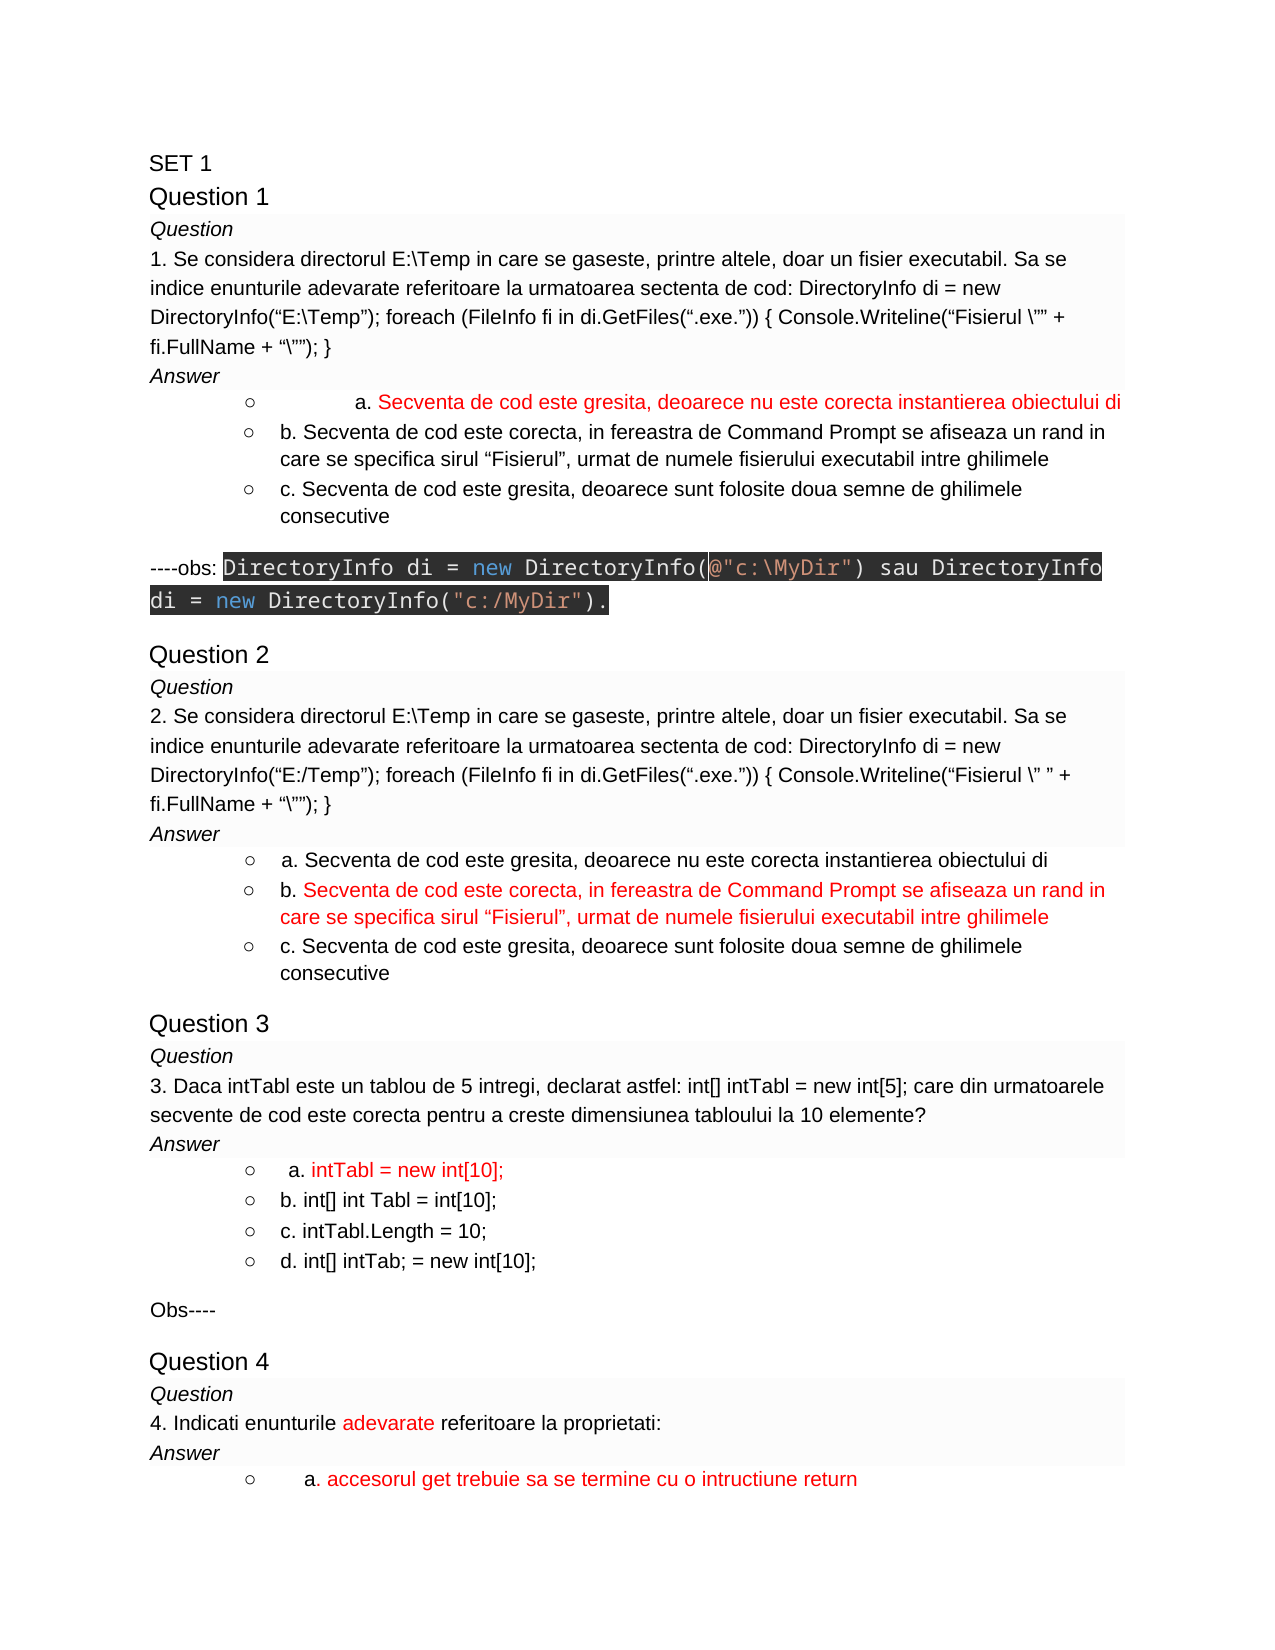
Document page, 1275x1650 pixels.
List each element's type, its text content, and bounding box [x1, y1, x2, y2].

table_cell Answer [150, 1437, 1125, 1466]
text ○ a. intTabl = new int[10]; [150, 1158, 1122, 1182]
text ○ b. int[] int Tabl = int[10]; [150, 1188, 1122, 1212]
table_cell fi.FullName + “\””); } [150, 331, 1125, 360]
subtitle Question 1 [148, 182, 1122, 211]
table_cell DirectoryInfo(“E:\Temp”); foreach (FileInfo fi in di.GetFiles(“.exe.”)) { Console.Writeline(“Fisierul \”” + [150, 302, 1125, 331]
table_header Question [150, 214, 1125, 243]
text ○ c. intTabl.Length = 10; [150, 1218, 1122, 1242]
text ○ a. accesorul get trebuie sa se termine cu o intructiune return [150, 1466, 1122, 1490]
table_cell Answer [150, 1129, 1125, 1158]
text ○ d. int[] intTab; = new int[10]; [150, 1249, 1122, 1273]
table_cell indice enunturile adevarate referitoare la urmatoarea sectenta de cod: DirectoryInfo di = new [150, 730, 1125, 759]
table_cell 3. Daca intTabl este un tablou de 5 intregi, declarat astfel: int[] intTabl = new int[5]; care din urmatoarele [150, 1070, 1125, 1099]
table_cell Answer [150, 360, 1125, 390]
text ○ b. Secventa de cod este corecta, in fereastra de Command Prompt se afiseaza un rand in care se specifica sirul “Fisierul”, urmat de numele fisierului executabil intre ghilimele [242, 878, 1121, 928]
table_cell Answer [150, 818, 1125, 847]
text ○ b. Secventa de cod este corecta, in fereastra de Command Prompt se afiseaza un rand in care se specifica sirul “Fisierul”, urmat de numele fisierului executabil intre ghilimele [242, 420, 1121, 471]
table_header Question [150, 1378, 1125, 1408]
text Obs---- [150, 1298, 1122, 1322]
table_header Question [150, 671, 1125, 701]
text ○ c. Secventa de cod este gresita, deoarece sunt folosite doua semne de ghilimele consecutive [242, 934, 1121, 985]
table_cell 1. Se considera directorul E:\Temp in care se gaseste, printre altele, doar un fisier executabil. Sa se [150, 243, 1125, 272]
table_cell secvente de cod este corecta pentru a creste dimensiunea tabloului la 10 elemente? [150, 1099, 1125, 1129]
subtitle Question 4 [148, 1347, 1122, 1376]
table_header Question [150, 1041, 1125, 1070]
text ○ a. Secventa de cod este gresita, deoarece nu este corecta instantierea obiectului di [150, 390, 1122, 414]
text ○ a. Secventa de cod este gresita, deoarece nu este corecta instantierea obiectului di [150, 847, 1122, 871]
table_cell 4. Indicati enunturile adevarate referitoare la proprietati: [150, 1408, 1125, 1437]
text ----obs: DirectoryInfo di = new DirectoryInfo(@"c:\MyDir") sau DirectoryInfo di = new DirectoryInfo("c:/MyDir"). [150, 552, 1121, 615]
table_cell indice enunturile adevarate referitoare la urmatoarea sectenta de cod: DirectoryInfo di = new [150, 272, 1125, 302]
table_cell DirectoryInfo(“E:/Temp”); foreach (FileInfo fi in di.GetFiles(“.exe.”)) { Console.Writeline(“Fisierul \” ” + [150, 759, 1125, 789]
table_cell 2. Se considera directorul E:\Temp in care se gaseste, printre altele, doar un fisier executabil. Sa se [150, 701, 1125, 730]
subtitle Question 2 [148, 640, 1122, 668]
text ○ c. Secventa de cod este gresita, deoarece sunt folosite doua semne de ghilimele consecutive [242, 477, 1121, 528]
table_cell fi.FullName + “\””); } [150, 789, 1125, 818]
text SET 1 [148, 150, 1122, 176]
subtitle Question 3 [148, 1009, 1122, 1038]
